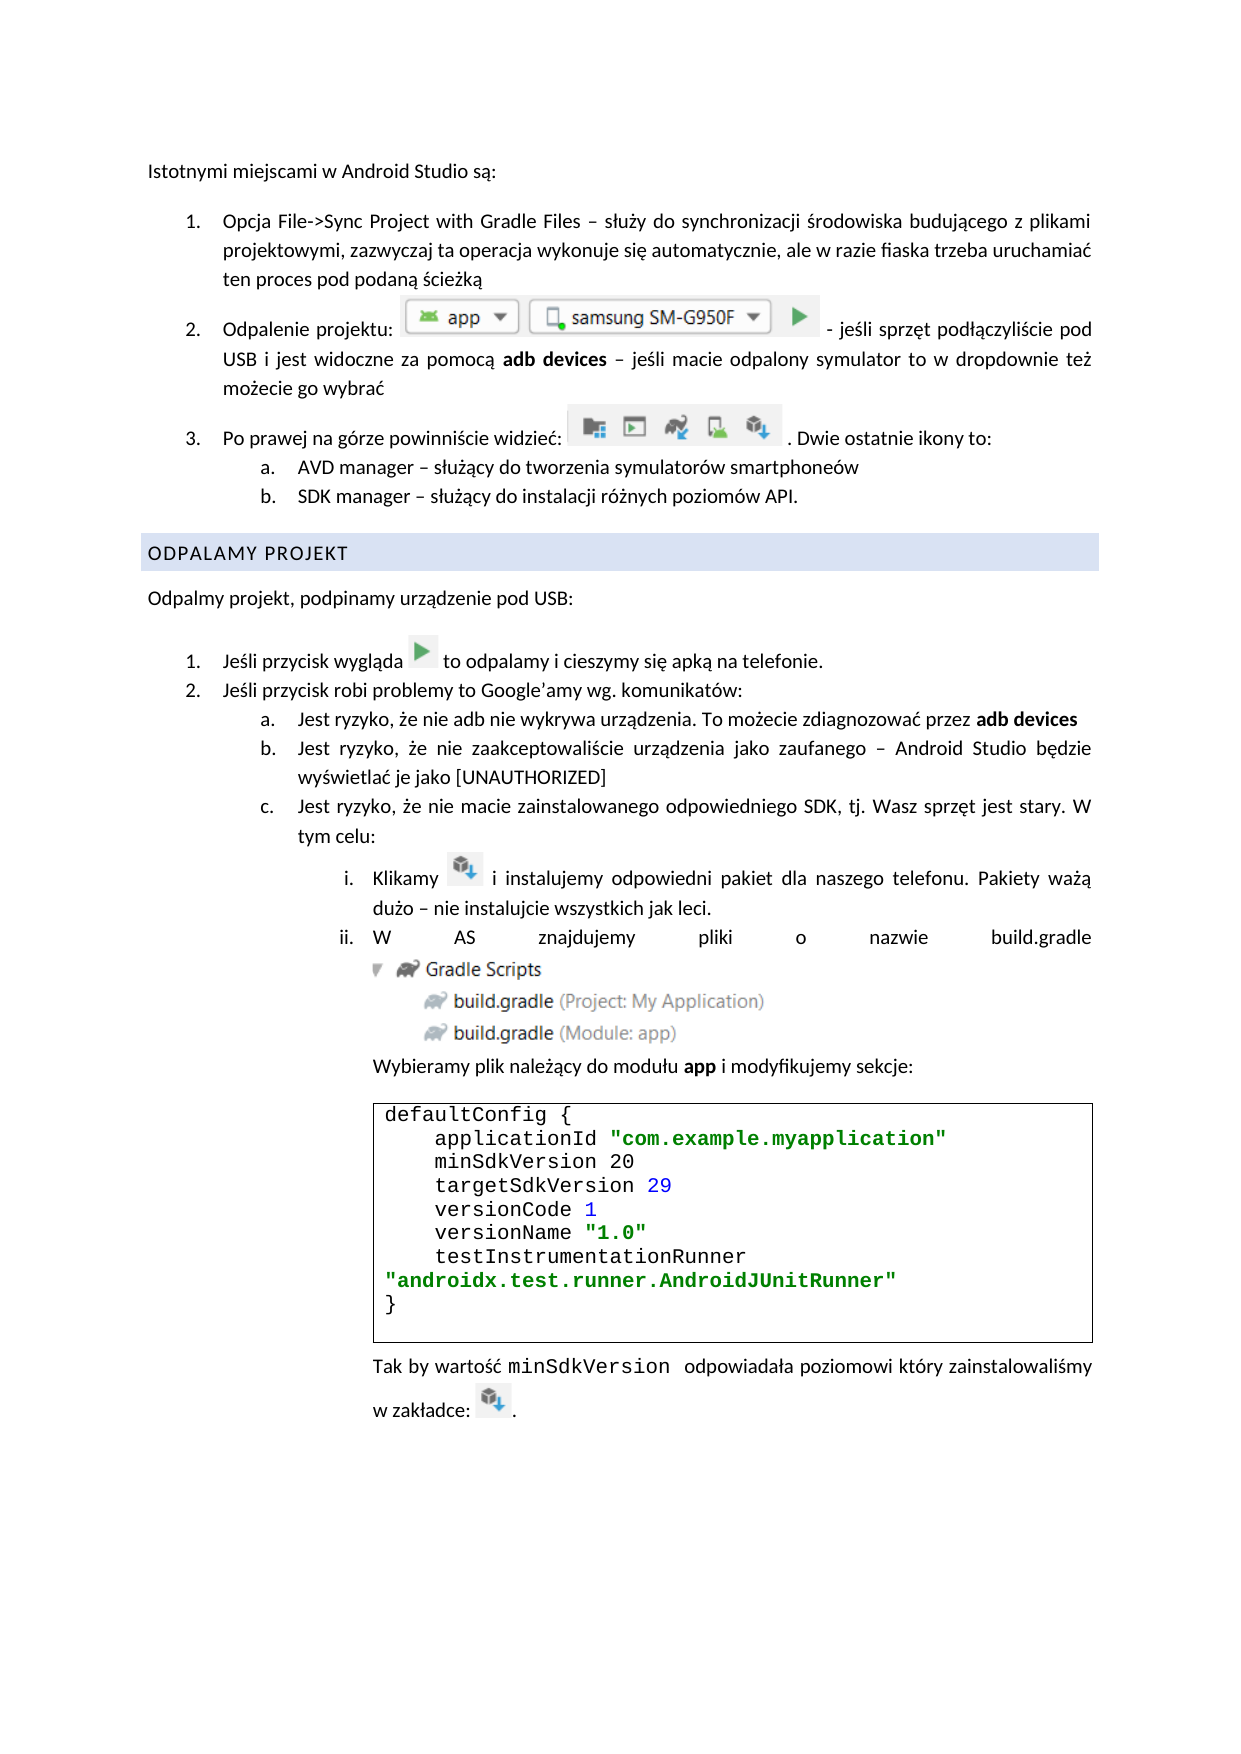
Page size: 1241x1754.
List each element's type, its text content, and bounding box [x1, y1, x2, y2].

list Jeśli przycisk wygląda to odpalamy i cieszymy się apką na telefonie. [185, 636, 1093, 673]
list Tak by wartość minSdkVersion odpowiadała poziomowi który zainstalowaliśmy w zakładce: . [373, 1354, 1093, 1423]
picture [567, 404, 783, 446]
picture [372, 953, 805, 1050]
list AVD manager – służący do tworzenia symulatorów smartphoneów [260, 454, 1093, 480]
list Jest ryzyko, że nie zaakceptowaliście urządzenia jako zaufanego – Android Studio będzie wyświetlać je jako [UNAUTHORIZED] [260, 735, 1093, 790]
list Jest ryzyko, że nie macie zainstalowanego odpowiedniego SDK, tj. Wasz sprzęt jest stary. W tym celu: [260, 794, 1093, 848]
list Wybieramy plik należący do modułu app i modyfikujemy sekcje: [373, 1053, 1093, 1078]
picture [408, 635, 439, 668]
text Odpalmy projekt, podpinamy urządzenie pod USB: [148, 586, 1093, 611]
list Jeśli przycisk robi problemy to Google’amy wg. komunikatów: [185, 677, 1093, 702]
table_header defaultConfig { applicationId "com.example.myapplication" minSdkVersion 20 targetSdkVersion 29 versionCode 1 versionName "1.0" testInstrumentationRunner "androidx.test.runner.AndroidJUnitRunner" } [374, 1104, 1092, 1342]
picture [475, 1383, 512, 1418]
list Odpalenie projektu: - jeśli sprzęt podłączyliście pod USB i jest widoczne za pomocą adb devices – jeśli macie odpalony symulator to w dropdownie też możecie go wybrać [185, 296, 1093, 400]
picture [447, 852, 484, 886]
list Opcja File->Sync Project with Gradle Files – służy do synchronizacji środowiska budującego z plikami projektowymi, zazwyczaj ta operacja wykonuje się automatycznie, ale w razie fiaska trzeba uruchamiać ten proces pod podaną ścieżką [185, 208, 1093, 292]
picture [400, 295, 820, 337]
list SDK manager – służący do instalacji różnych poziomów API. [260, 483, 1093, 509]
list Jest ryzyko, że nie adb nie wykrywa urządzenia. To możecie zdiagnozować przez adb devices [260, 706, 1093, 732]
text Istotnymi miejscami w Android Studio są: [148, 158, 1093, 183]
list Po prawej na górze powinniście widzieć: . Dwie ostatnie ikony to: [185, 404, 1093, 451]
list Klikamy i instalujemy odpowiedni pakiet dla naszego telefonu. Pakiety ważą dużo – nie instalujcie wszystkich jak leci. [354, 852, 1093, 920]
subtitle Odpalamy projekt [148, 540, 1093, 565]
